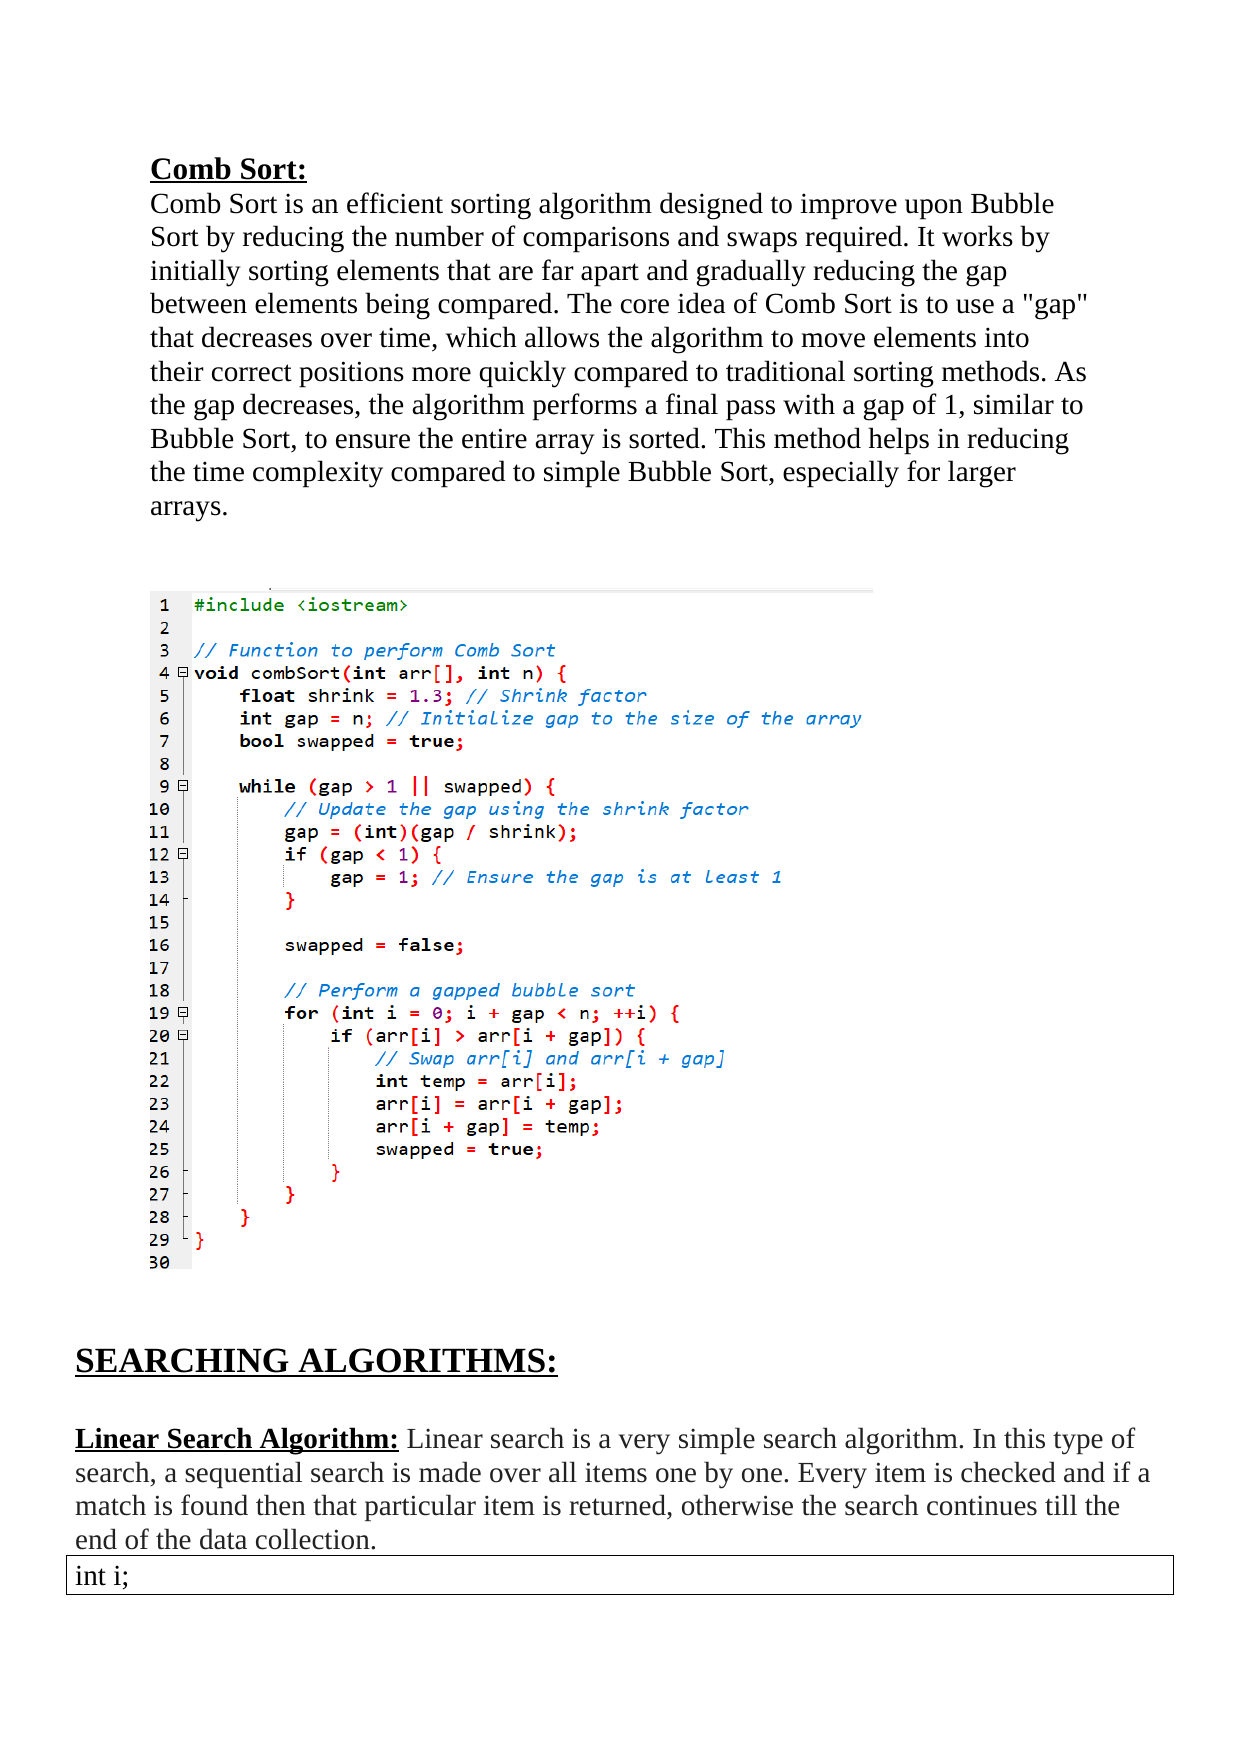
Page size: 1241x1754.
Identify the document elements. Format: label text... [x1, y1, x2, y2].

text Linear Search Algorithm: Linear search is a very simple search algorithm. In this type of search, a sequential search is made over all items one by one. Every item is checked and if a match is found then that particular item is returned, otherwise the search continues till the end of the data collection. [75, 1421, 1165, 1555]
text int i; [67, 1556, 1173, 1594]
picture [150, 588, 874, 1269]
text Comb Sort is an efficient sorting algorithm designed to improve upon Bubble Sort by reducing the number of comparisons and swaps required. It works by initially sorting elements that are far apart and gradually reducing the gap between elements being compared. The core idea of Comb Sort is to use a "gap" that decreases over time, which allows the algorithm to move elements into their correct positions more quickly compared to traditional sorting methods. As the gap decreases, the algorithm performs a final pass with a gap of 1, similar to Bubble Sort, to ensure the entire array is sorted. This method helps in reducing the time complexity compared to simple Bubble Sort, especially for larger arrays. [150, 186, 1090, 521]
text Comb Sort: [150, 150, 1090, 186]
text SEARCHING ALGORITHMS: [75, 1339, 1165, 1380]
